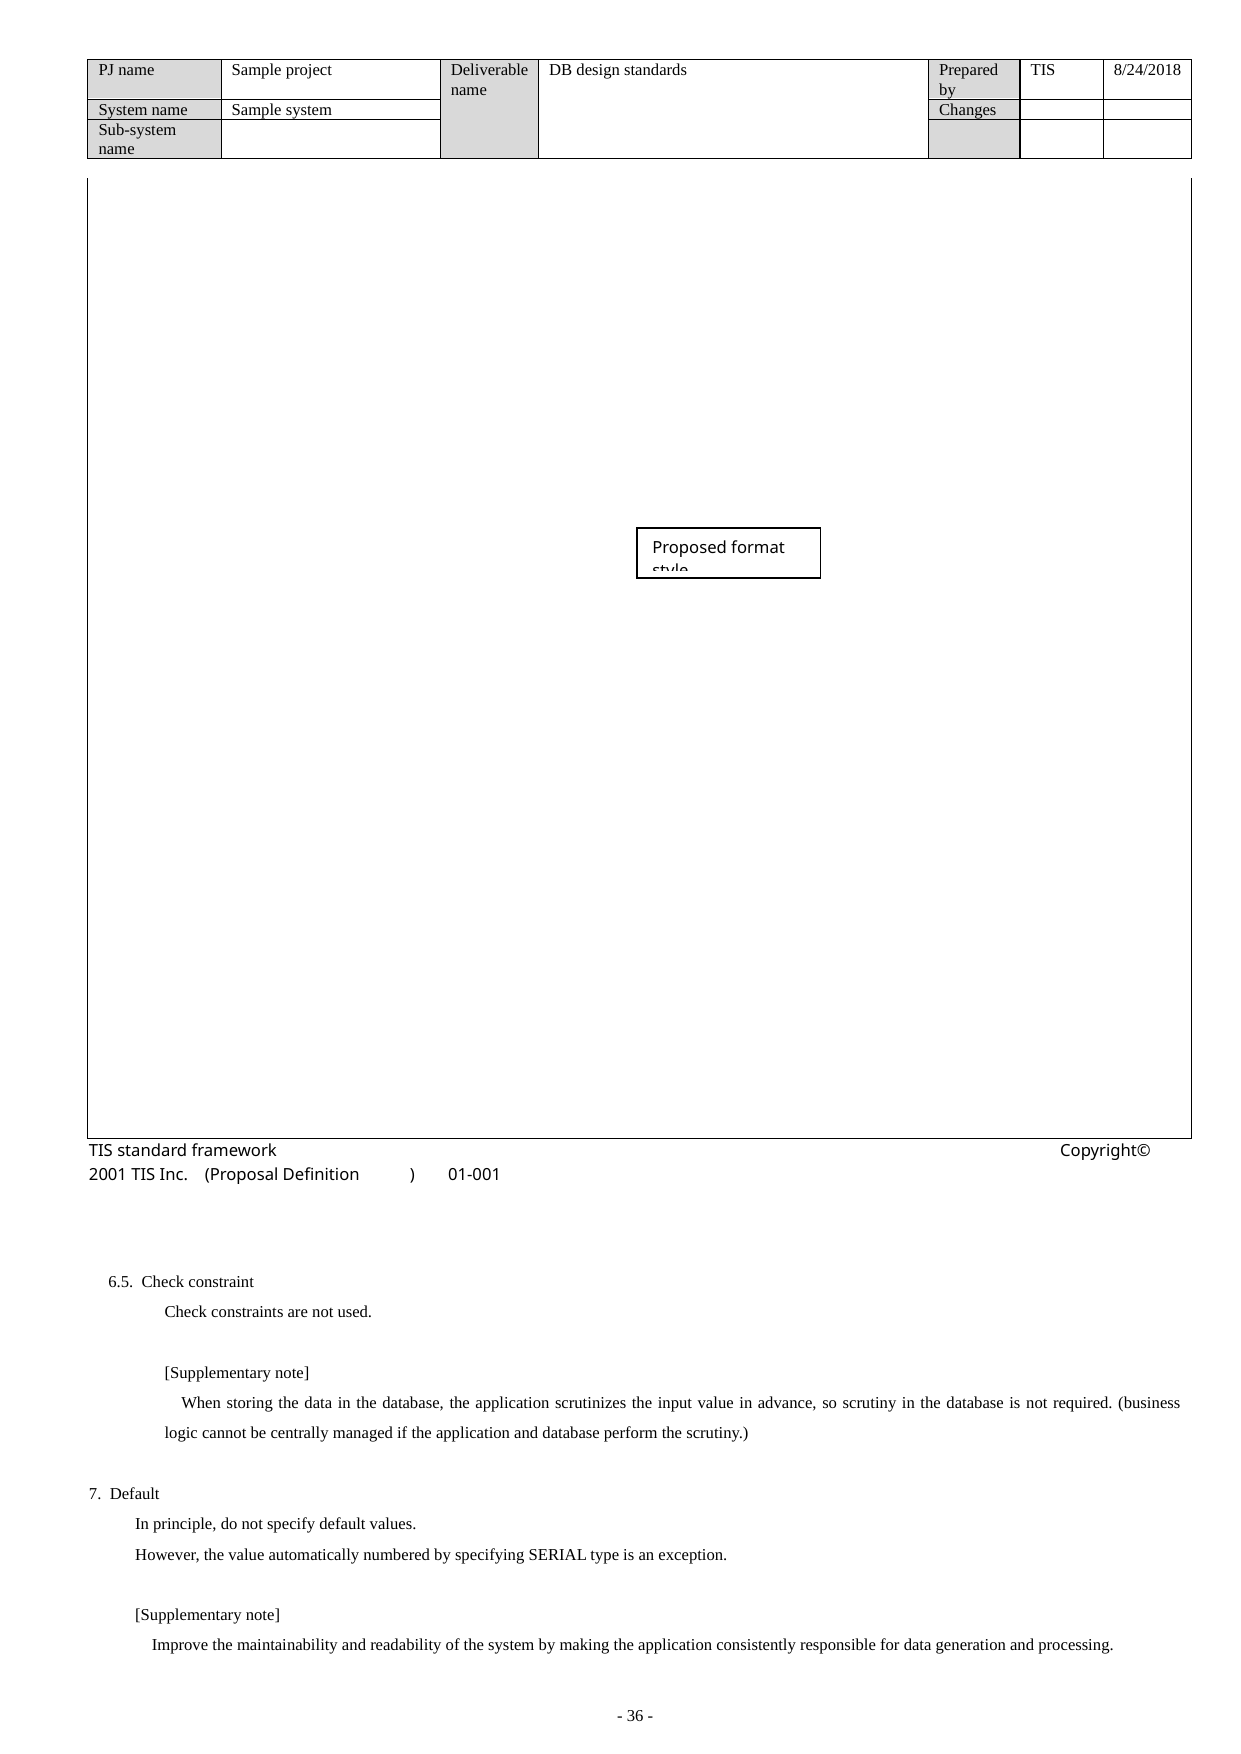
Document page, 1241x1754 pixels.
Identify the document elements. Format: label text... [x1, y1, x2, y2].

subtitle Check constraint [108, 1266, 1181, 1296]
text Check constraints are not used. [148, 1296, 1181, 1327]
text However, the value automatically numbered by specifying SERIAL type is an exception. [118, 1539, 1181, 1569]
text In principle, do not specify default values. [118, 1508, 1181, 1539]
text Improve the maintainability and readability of the system by making the application consistently responsible for data generation and processing. [118, 1630, 1181, 1660]
text [Supplementary note] [118, 1599, 1181, 1630]
subtitle Default [89, 1478, 1181, 1508]
text [Supplementary note] [148, 1357, 1181, 1387]
text When storing the data in the database, the application scrutinizes the input value in advance, so scrutiny in the database is not required. (business logic cannot be centrally managed if the application and database perform the scrutiny.) [164, 1387, 1181, 1448]
